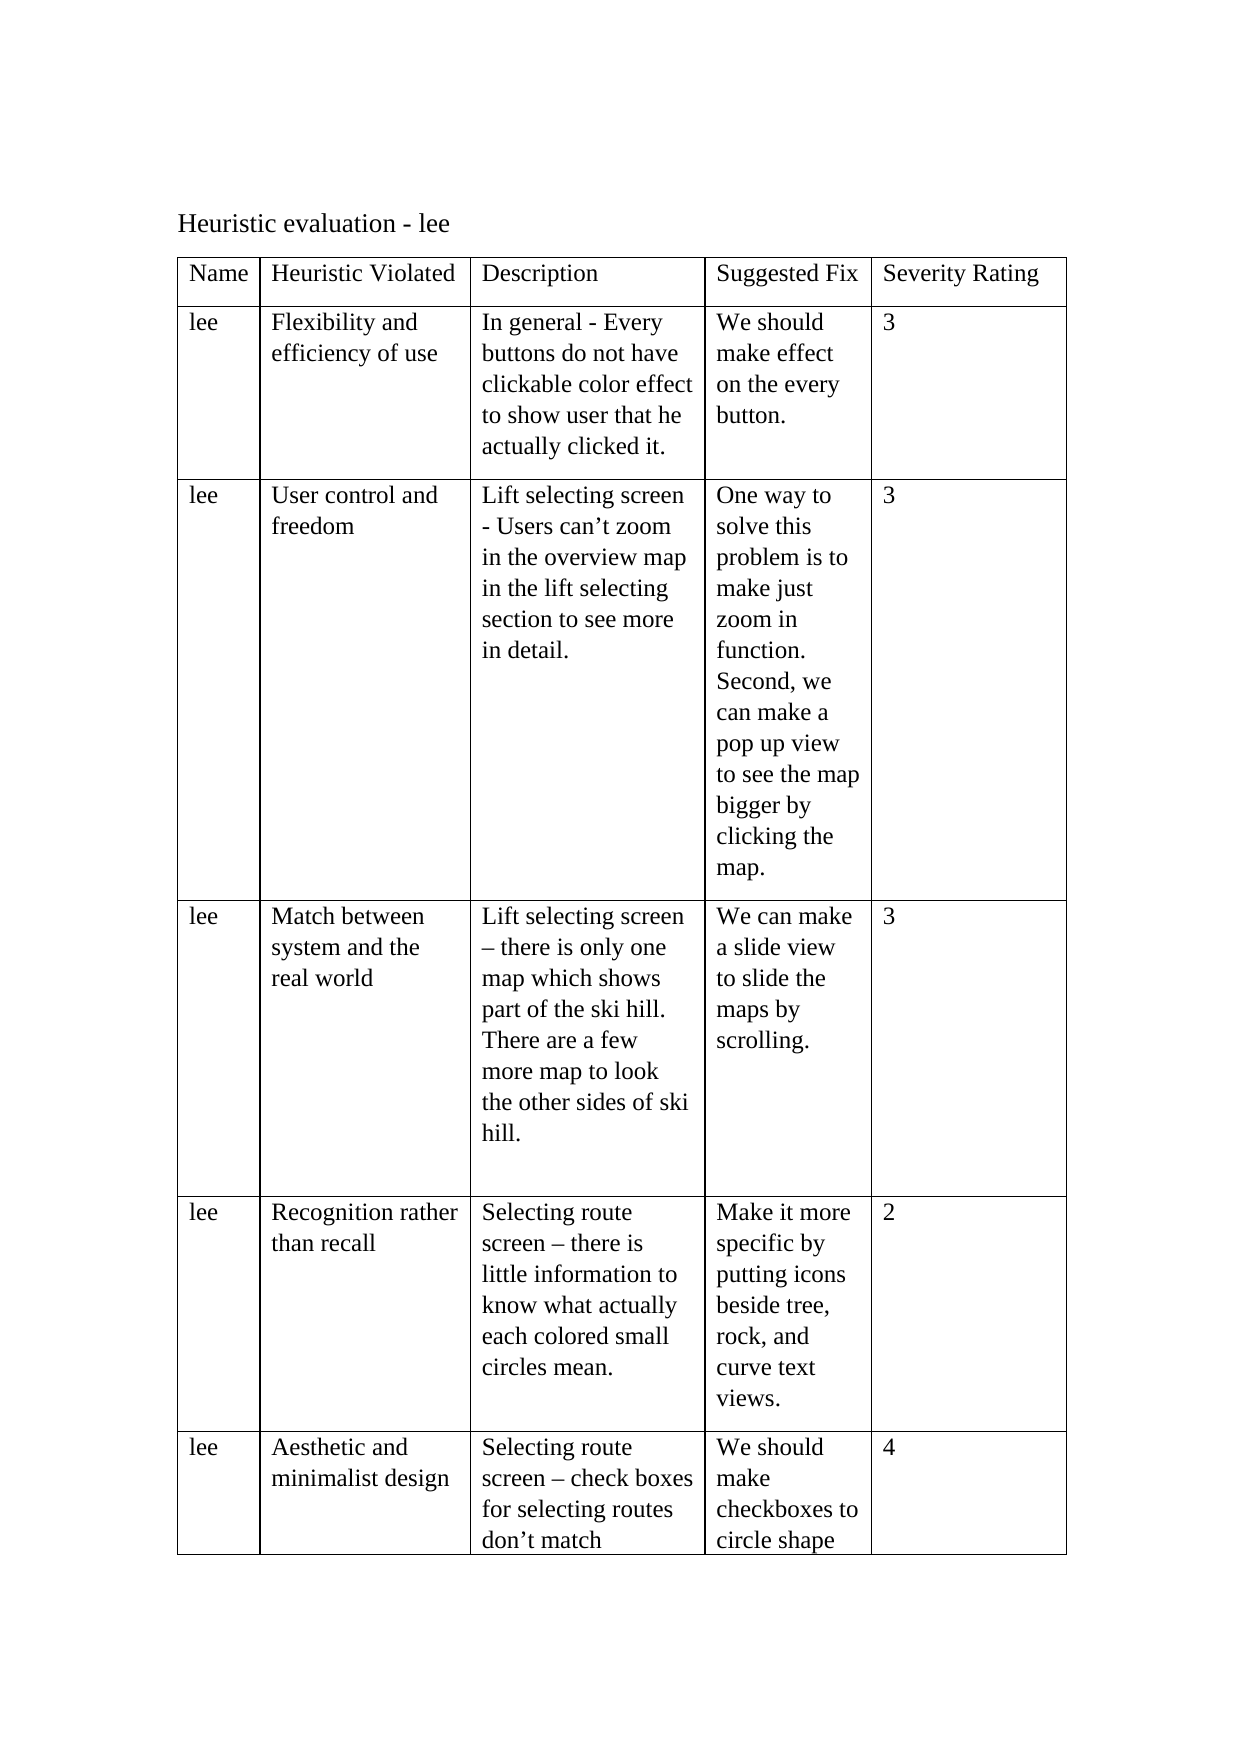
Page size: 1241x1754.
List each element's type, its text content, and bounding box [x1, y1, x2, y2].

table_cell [261, 1432, 470, 1554]
table_cell Lift selecting screen - Users can’t zoom in the overview map in the lift selecting section to see more in detail. [471, 480, 704, 900]
table_cell lee [178, 1432, 259, 1554]
table_cell lee [178, 307, 259, 479]
table_cell We should make effect on the every button. [706, 307, 871, 479]
table_cell 3 [872, 307, 1066, 479]
table_cell We can make a slide view to slide the maps by scrolling. [706, 901, 871, 1196]
table_header Heuristic Violated [261, 258, 470, 306]
table_cell 3 [872, 901, 1066, 1196]
table_cell 2 [872, 1197, 1066, 1431]
table_cell In general - Every buttons do not have clickable color effect to show user that he actually clicked it. [471, 307, 704, 479]
table_header Description [471, 258, 704, 306]
text Heuristic evaluation - lee [177, 207, 1063, 238]
table_cell 3 [872, 480, 1066, 900]
table_cell Flexibility and efficiency of use [261, 307, 470, 479]
table_cell lee [178, 480, 259, 900]
table_header Name [178, 258, 259, 306]
table_cell Recognition rather than recall [261, 1197, 470, 1431]
table_cell lee [178, 1197, 259, 1431]
table_cell One way to solve this problem is to make just zoom in function. Second, we can make a pop up view to see the map bigger by clicking the map. [706, 480, 871, 900]
table_cell Match between system and the real world [261, 901, 470, 1196]
table_cell Selecting route screen – there is little information to know what actually each colored small circles mean. [471, 1197, 704, 1431]
table_header Suggested Fix [706, 258, 871, 306]
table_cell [706, 1432, 871, 1554]
table_cell Make it more specific by putting icons beside tree, rock, and curve text views. [706, 1197, 871, 1431]
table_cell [471, 1432, 704, 1554]
table_cell Lift selecting screen – there is only one map which shows part of the ski hill. There are a few more map to look the other sides of ski hill. [471, 901, 704, 1196]
table_cell User control and freedom [261, 480, 470, 900]
table_header Severity Rating [872, 258, 1066, 306]
table_cell lee [178, 901, 259, 1196]
table_cell 4 [872, 1432, 1066, 1554]
